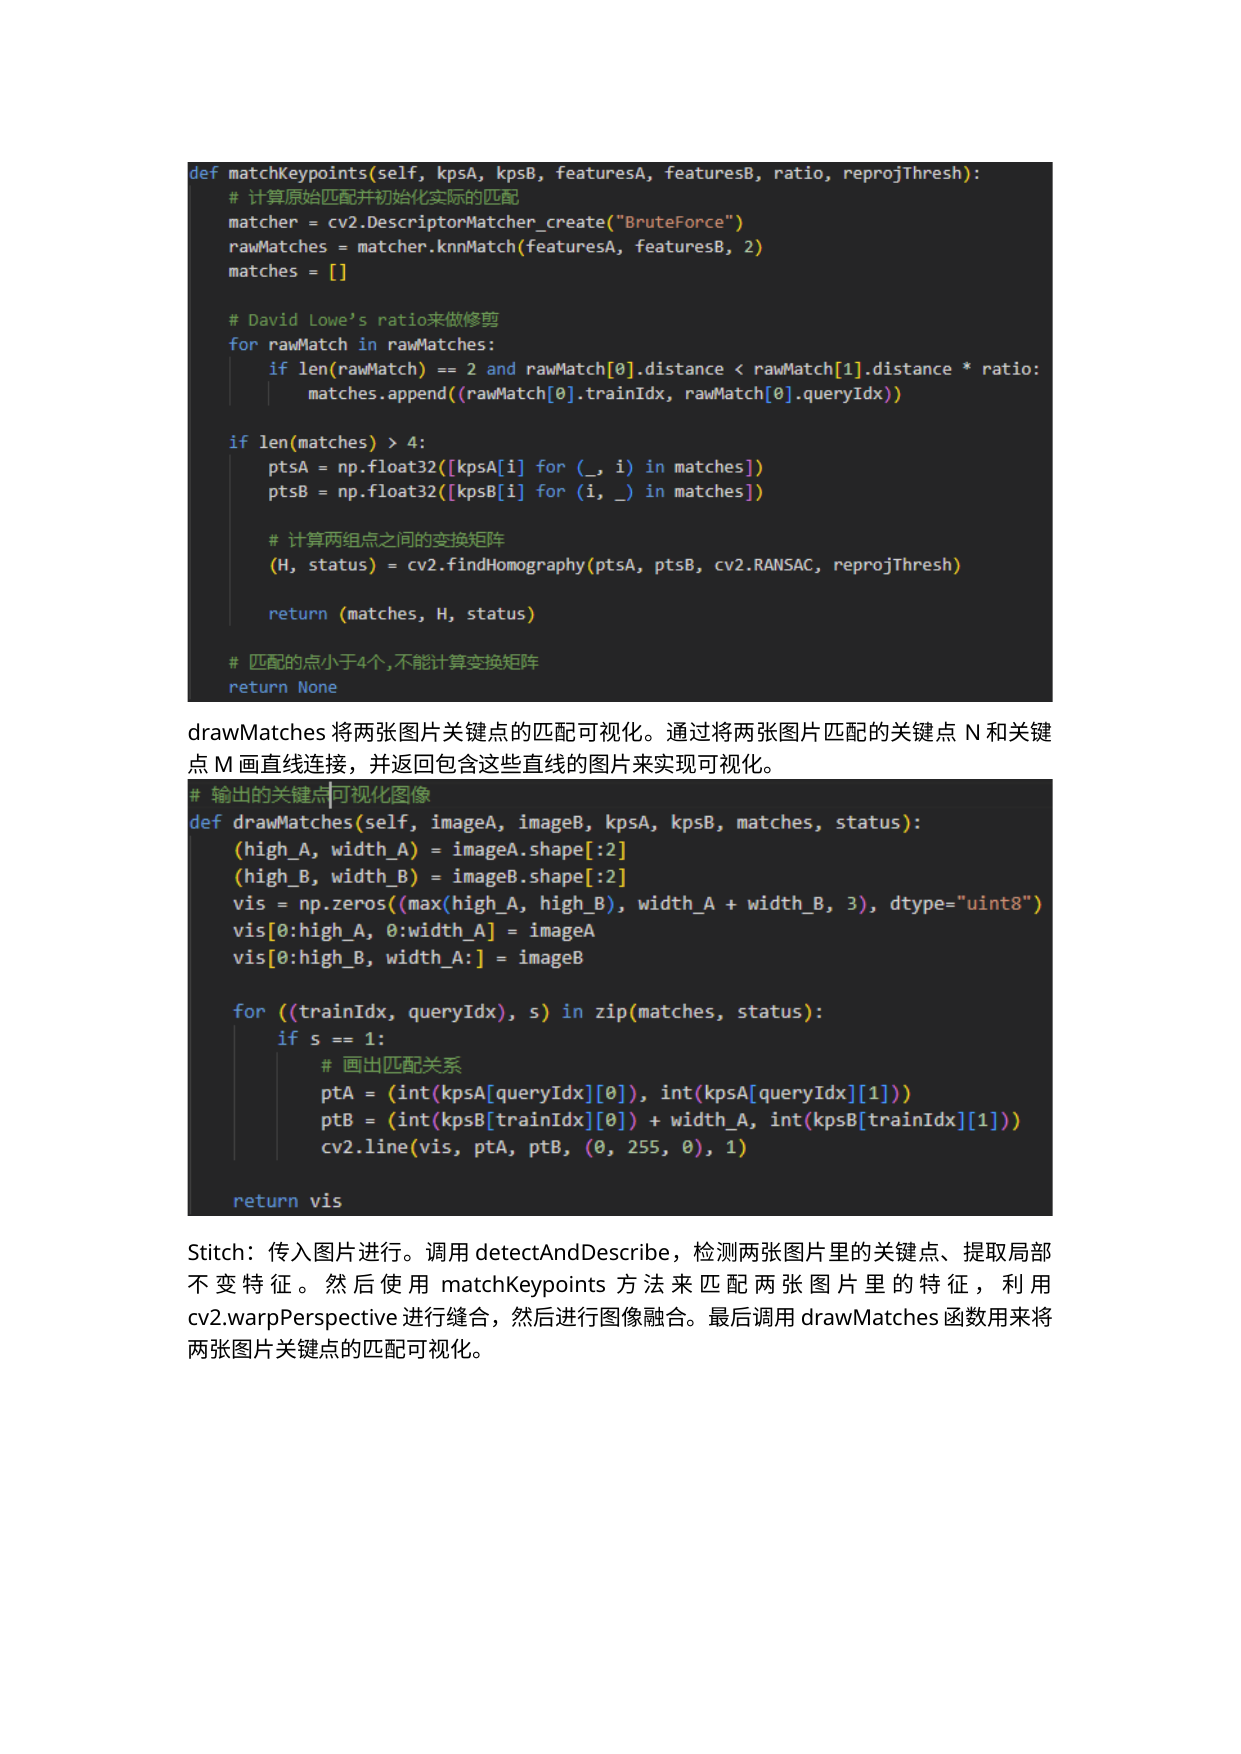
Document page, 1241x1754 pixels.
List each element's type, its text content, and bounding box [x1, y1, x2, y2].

picture [187, 162, 1053, 702]
text drawMatches将两张图片关键点的匹配可视化。通过将两张图片匹配的关键点N和关键点M画直线连接，并返回包含这些直线的图片来实现可视化。 [187, 714, 1053, 779]
text Stitch：传入图片进行。调用detectAndDescribe，检测两张图片里的关键点、提取局部不变特征。然后使用matchKeypoints方法来匹配两张图片里的特征，利用cv2.warpPerspective进行缝合，然后进行图像融合。最后调用drawMatches函数用来将两张图片关键点的匹配可视化。 [187, 1234, 1053, 1364]
picture [187, 779, 1053, 1216]
